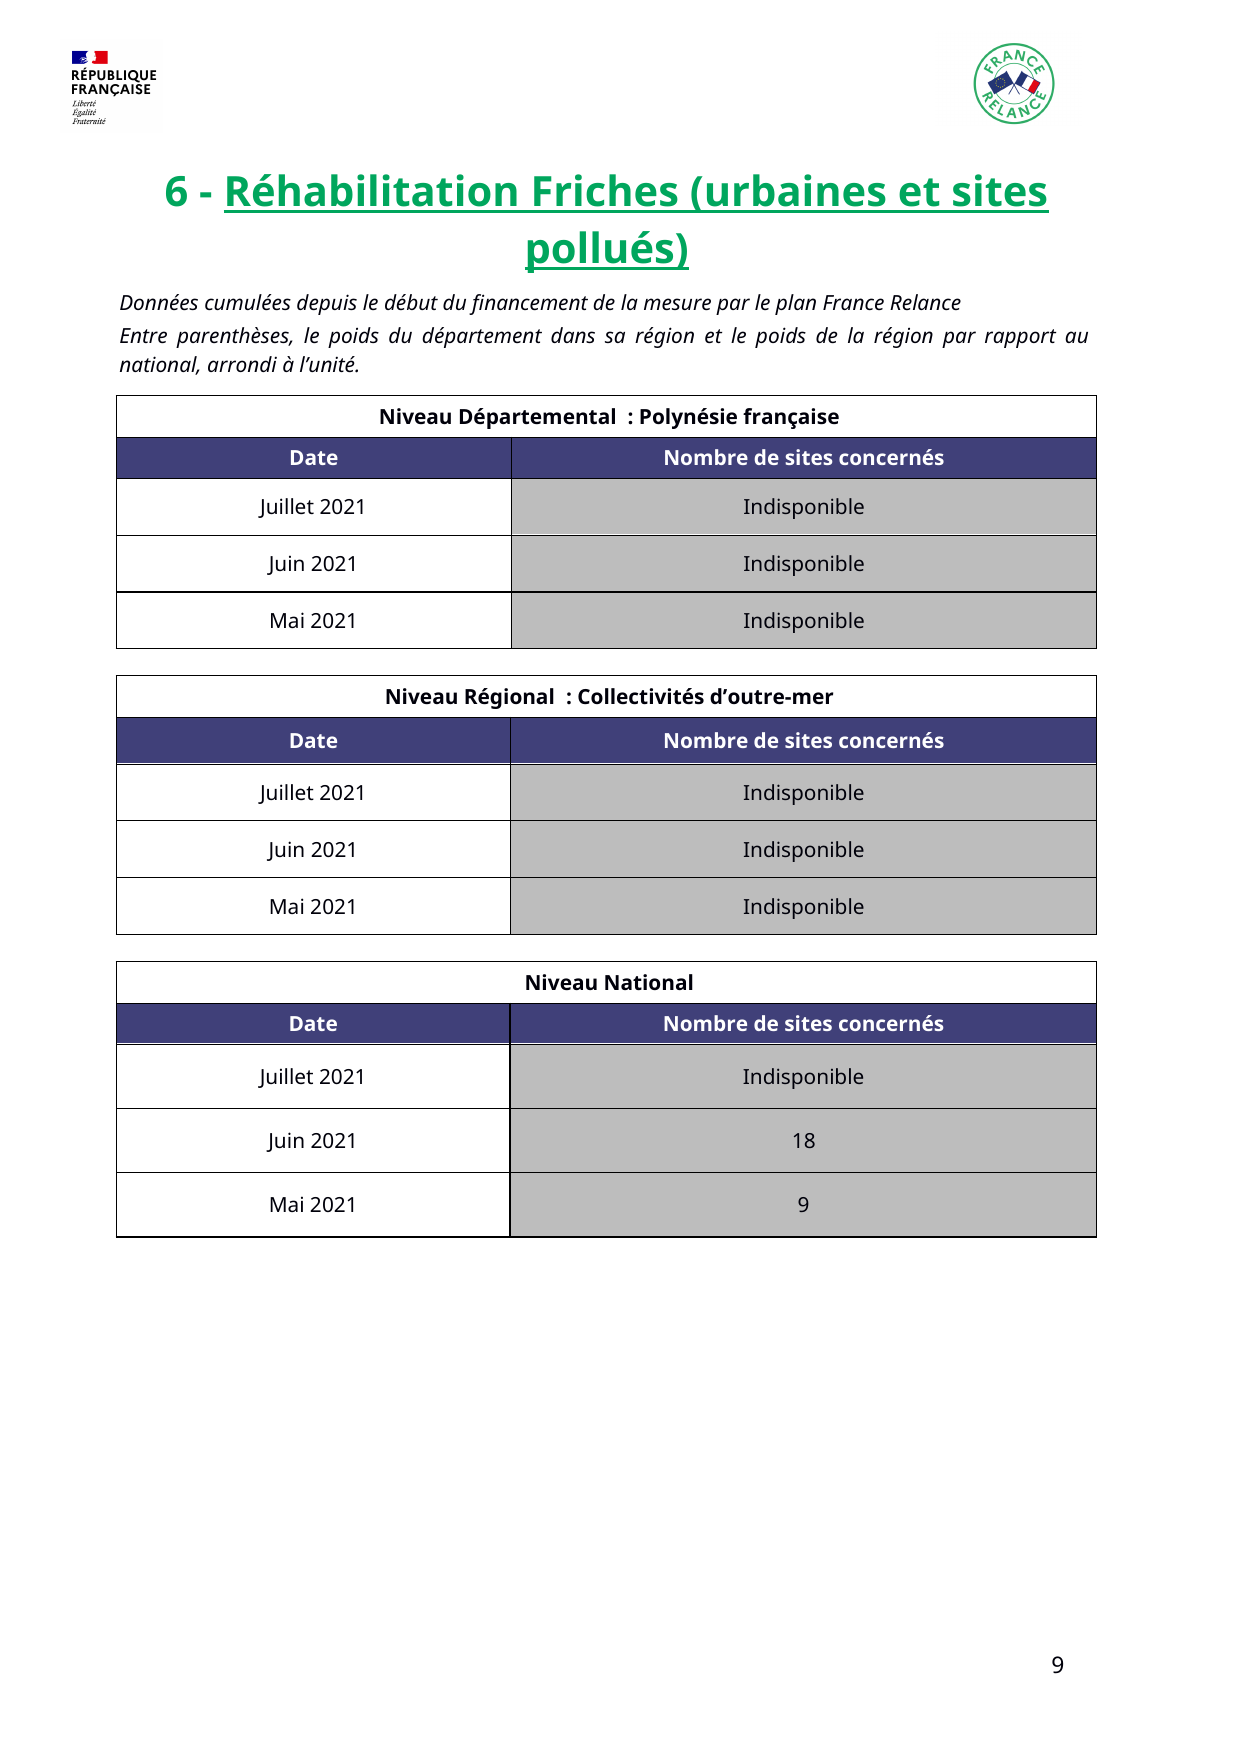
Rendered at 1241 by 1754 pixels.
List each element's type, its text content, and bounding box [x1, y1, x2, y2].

table_cell Date [117, 438, 511, 478]
table_cell 9 [511, 1173, 1096, 1236]
table_cell Nombre de sites concernés [511, 718, 1096, 763]
text Données cumulées depuis le début du financement de la mesure par le plan France Relance [119, 288, 1094, 317]
table_cell Date [117, 1004, 509, 1043]
table_header Niveau Régional : Collectivités d’outre-mer [117, 676, 1096, 717]
picture [935, 31, 1082, 126]
table_header Niveau Départemental : Polynésie française [117, 396, 1096, 437]
table_cell Mai 2021 [117, 1173, 509, 1236]
table_cell Indisponible [512, 593, 1096, 648]
table_cell Mai 2021 [117, 593, 511, 648]
table_cell Indisponible [511, 878, 1096, 934]
table_cell 18 [511, 1109, 1096, 1172]
table_header Niveau National [117, 962, 1096, 1002]
table_cell Nombre de sites concernés [512, 438, 1096, 478]
table_cell Juillet 2021 [117, 765, 510, 820]
table_cell Date [117, 718, 510, 763]
subtitle 6 - Réhabilitation Friches (urbaines et sites pollués) [119, 162, 1094, 276]
picture [60, 39, 164, 133]
table_cell Indisponible [511, 765, 1096, 820]
table_cell Juillet 2021 [117, 479, 511, 534]
table_cell Indisponible [511, 1045, 1096, 1108]
table_cell Juin 2021 [117, 1109, 509, 1172]
table_cell Nombre de sites concernés [511, 1004, 1096, 1043]
table_cell Mai 2021 [117, 878, 510, 934]
table_cell Juin 2021 [117, 536, 511, 591]
table_cell Juin 2021 [117, 821, 510, 877]
table_cell Juillet 2021 [117, 1045, 509, 1108]
table_cell Indisponible [511, 821, 1096, 877]
table_cell Indisponible [512, 536, 1096, 591]
table_cell Indisponible [512, 479, 1096, 534]
text Entre parenthèses, le poids du département dans sa région et le poids de la région par rapport au national, arrondi à l’unité. [119, 321, 1094, 378]
